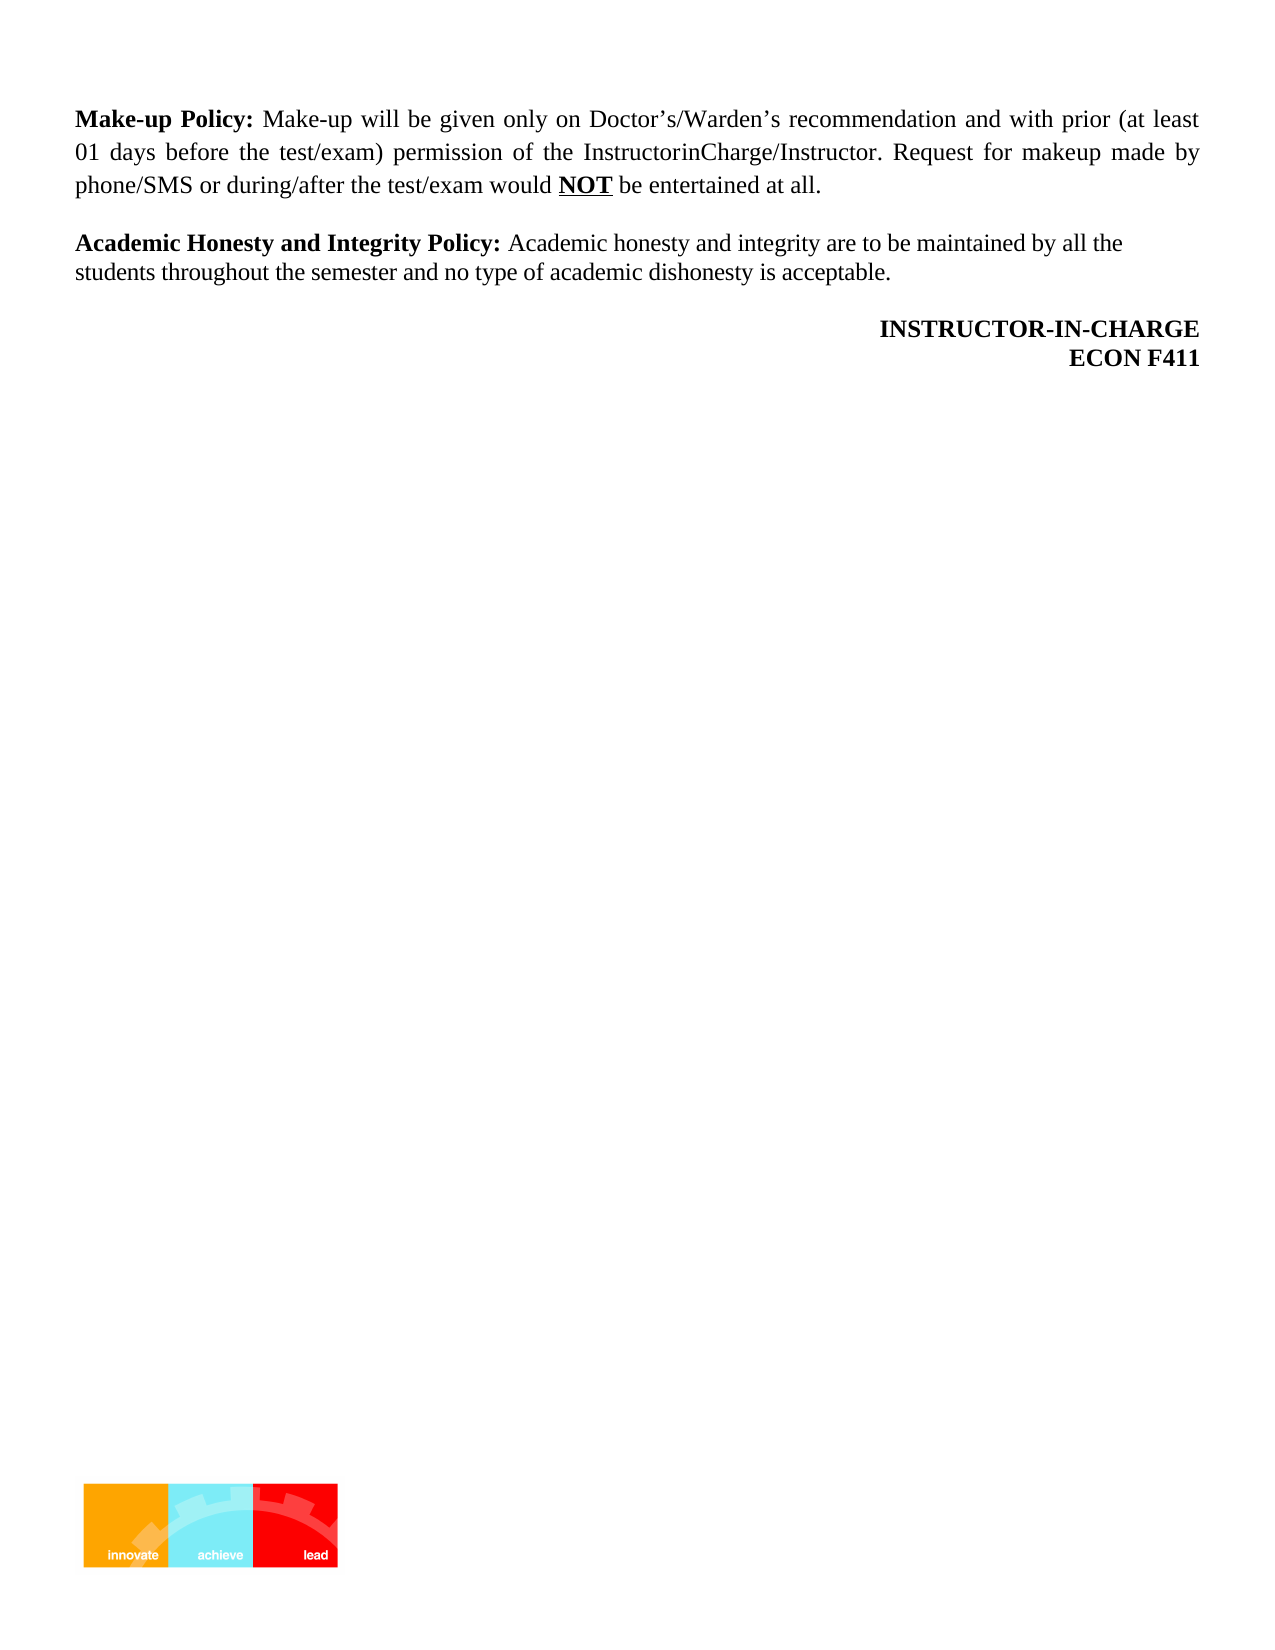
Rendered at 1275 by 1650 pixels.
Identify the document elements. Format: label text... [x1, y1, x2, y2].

text Make-up Policy: Make‐up will be given only on Doctor’s/Warden’s recommendation and with prior (at least 01 days before the test/exam) permission of the InstructorinCharge/Instructor. Request for makeup made by phone/SMS or during/after the test/exam would NOT be entertained at all. [75, 104, 1200, 198]
text INSTRUCTOR-IN-CHARGE [75, 314, 1200, 343]
text Academic Honesty and Integrity Policy: Academic honesty and integrity are to be maintained by all the students throughout the semester and no type of academic dishonesty is acceptable. [75, 228, 1200, 285]
text ECON F411 [75, 343, 1200, 372]
picture [75, 1476, 346, 1575]
